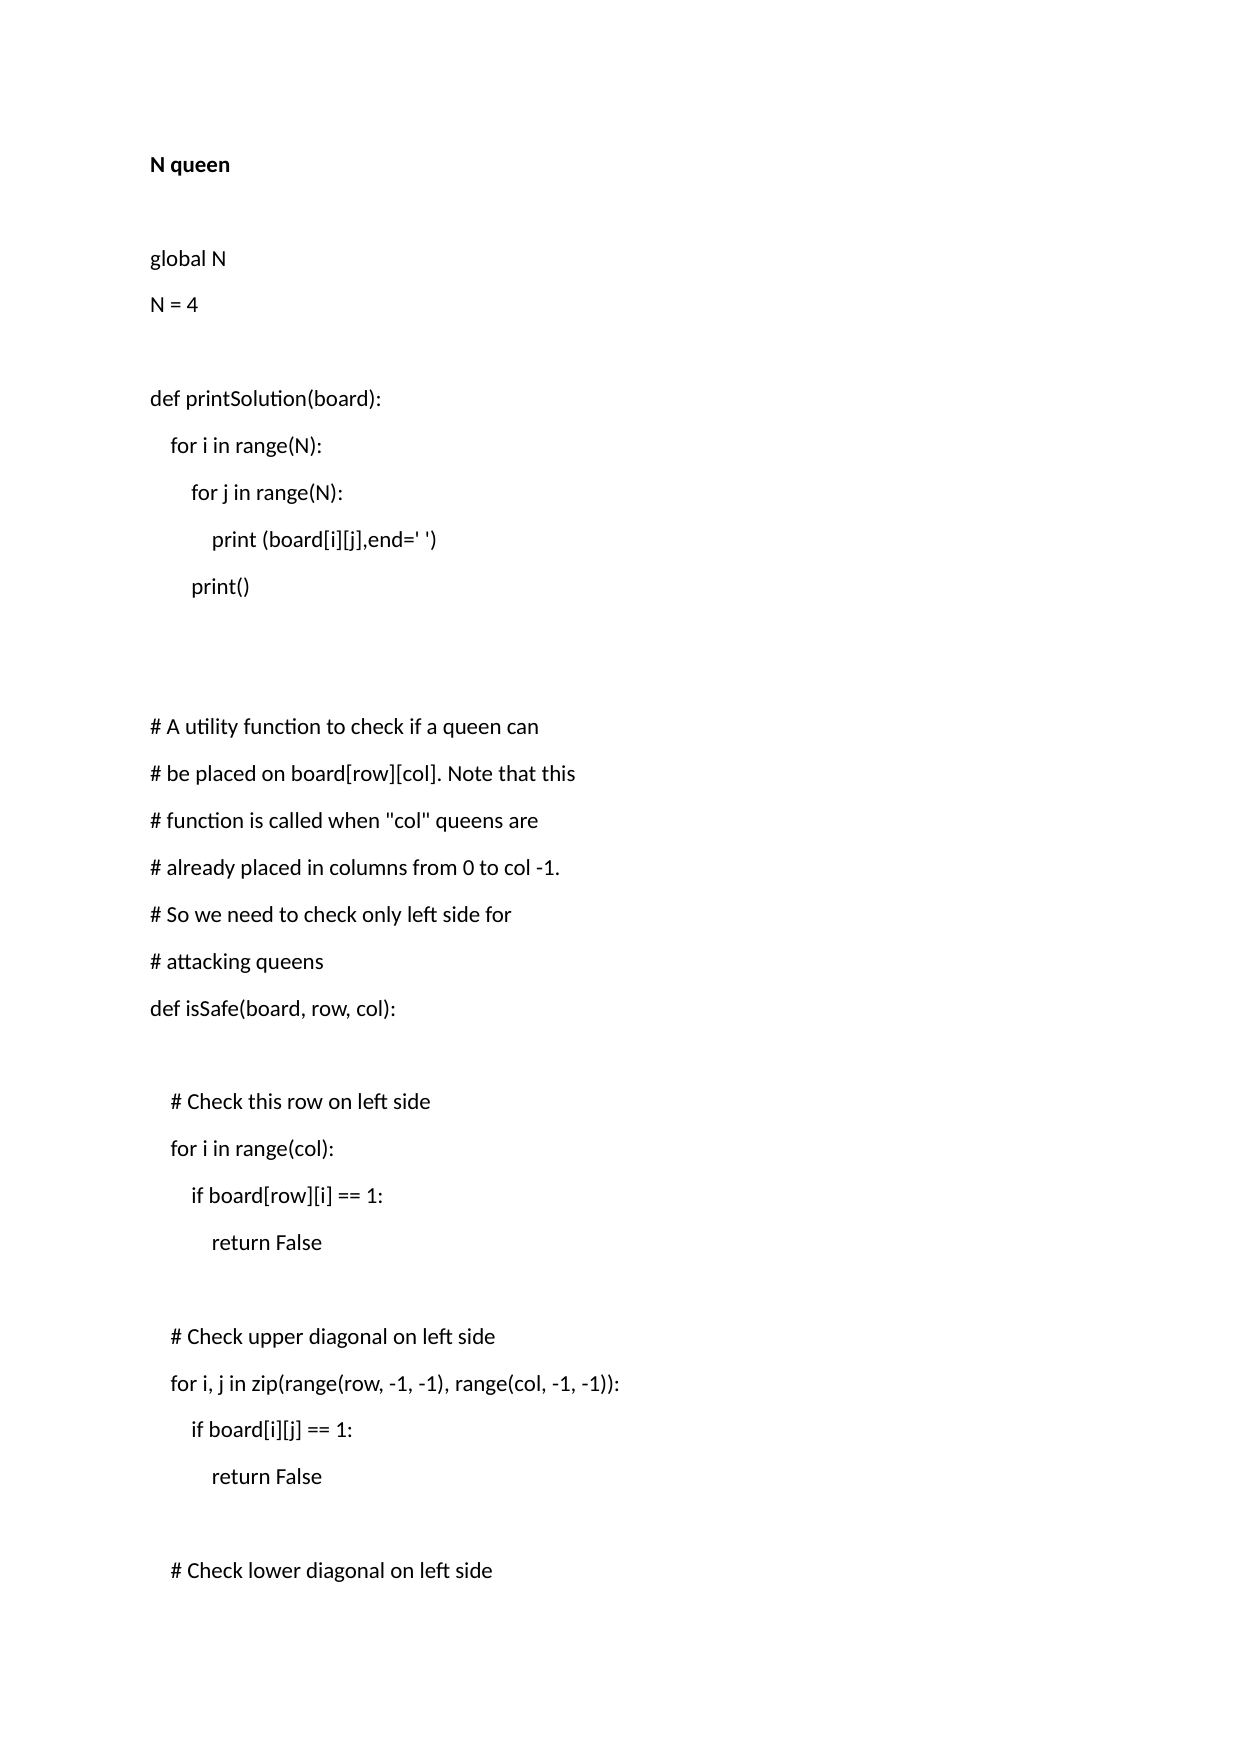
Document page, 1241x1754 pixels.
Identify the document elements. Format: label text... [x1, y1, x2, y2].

text for i, j in zip(range(row, -1, -1), range(col, -1, -1)): [150, 1369, 1090, 1397]
text # Check this row on left side [150, 1087, 1090, 1116]
text print() [150, 572, 1090, 600]
text N queen [150, 150, 1090, 178]
text # A utility function to check if a queen can [150, 712, 1090, 741]
text global N [150, 244, 1090, 272]
text return False [150, 1228, 1090, 1256]
text return False [150, 1462, 1090, 1491]
text # function is called when "col" queens are [150, 806, 1090, 834]
text def isSafe(board, row, col): [150, 994, 1090, 1022]
text # attacking queens [150, 947, 1090, 975]
text print (board[i][j],end=' ') [150, 525, 1090, 553]
text for i in range(N): [150, 431, 1090, 459]
text # already placed in columns from 0 to col -1. [150, 853, 1090, 881]
text def printSolution(board): [150, 384, 1090, 412]
text for j in range(N): [150, 478, 1090, 506]
text if board[row][i] == 1: [150, 1181, 1090, 1209]
text if board[i][j] == 1: [150, 1416, 1090, 1444]
text for i in range(col): [150, 1134, 1090, 1162]
text # Check lower diagonal on left side [150, 1556, 1090, 1584]
text # be placed on board[row][col]. Note that this [150, 759, 1090, 787]
text # So we need to check only left side for [150, 900, 1090, 928]
text N = 4 [150, 291, 1090, 319]
text # Check upper diagonal on left side [150, 1322, 1090, 1350]
